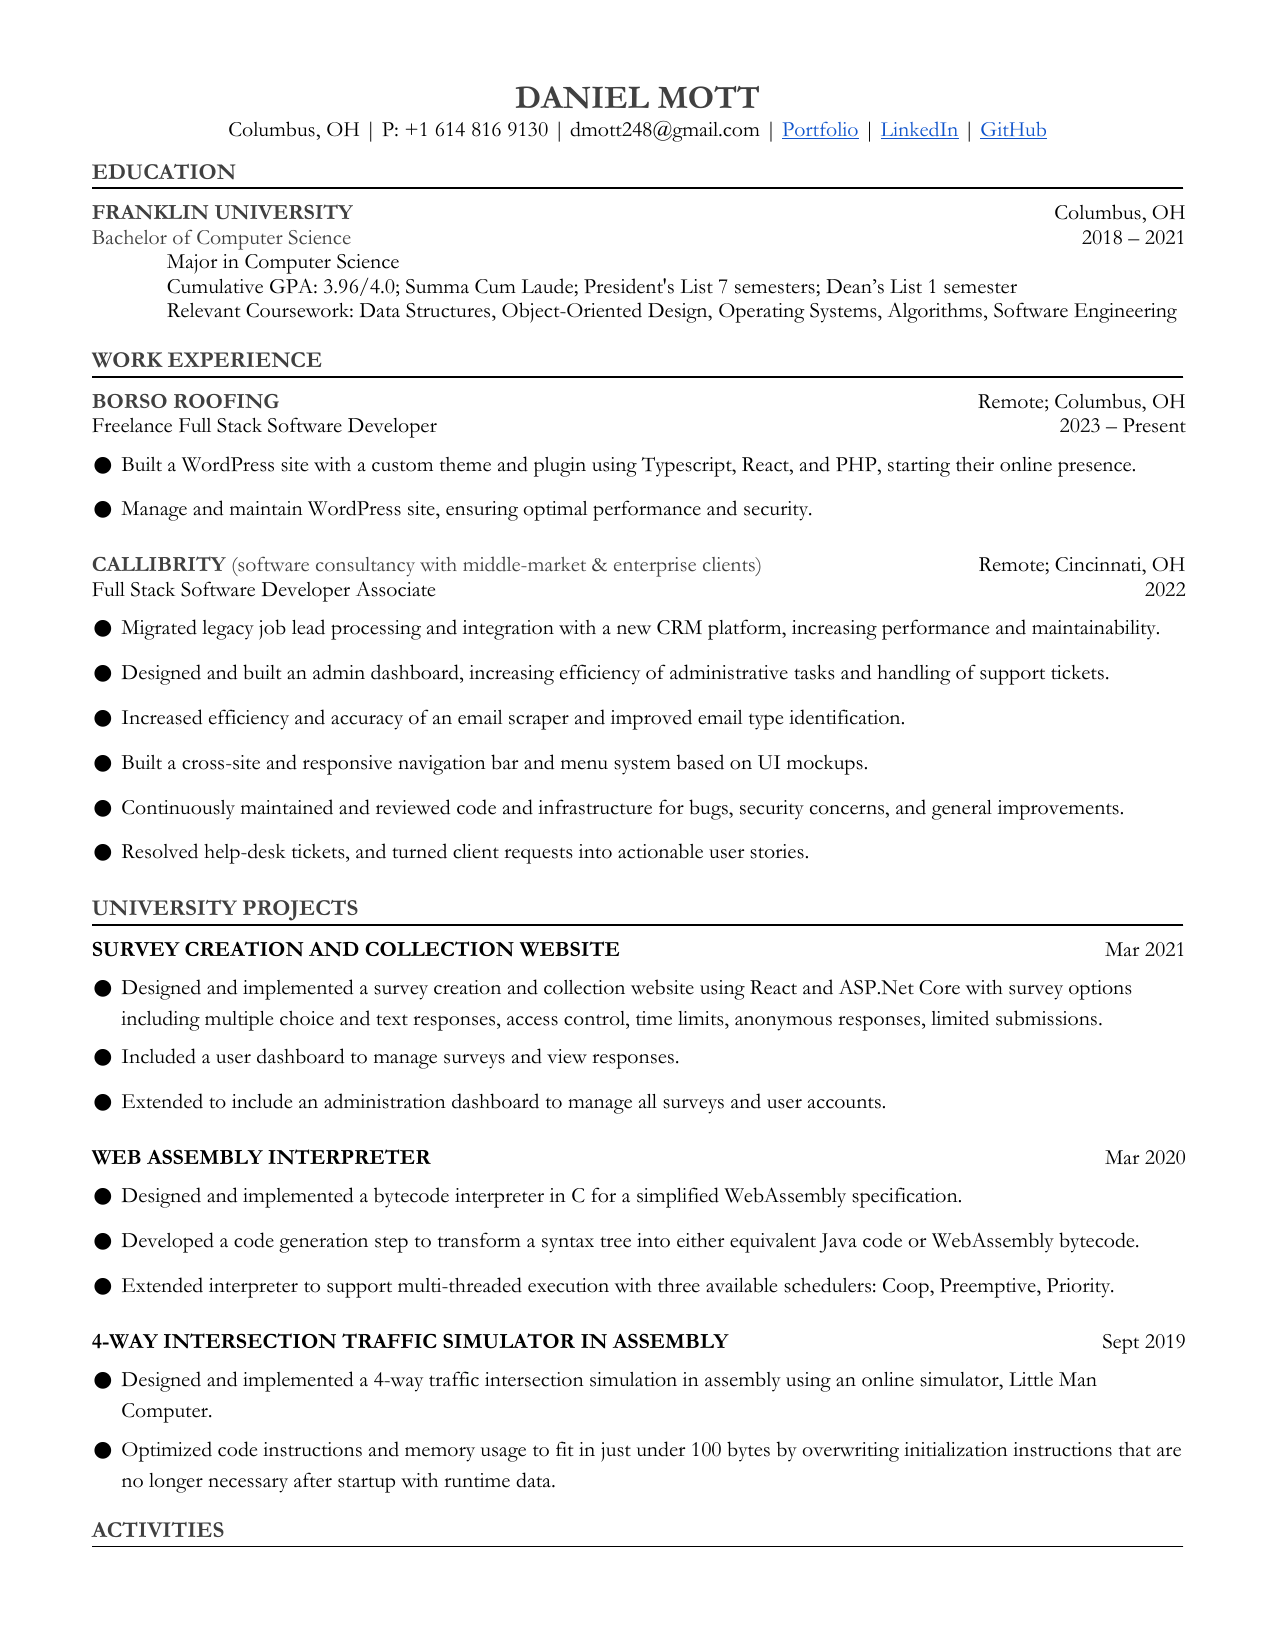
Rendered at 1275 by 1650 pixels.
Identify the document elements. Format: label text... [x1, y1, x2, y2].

text WORK EXPERIENCE [92, 348, 1183, 376]
text SURVEY CREATION AND COLLECTION WEBSITE Mar 2021 [92, 937, 1183, 962]
text EDUCATION [92, 159, 1183, 187]
list Designed and built an admin dashboard, increasing efficiency of administrative tasks and handling of support tickets. [93, 647, 1183, 692]
text Relevant Coursework: Data Structures, Object-Oriented Design, Operating Systems, Algorithms, Software Engineering [167, 299, 1183, 323]
text FRANKLIN UNIVERSITY Columbus, OH [92, 201, 1183, 225]
list Optimized code instructions and memory usage to fit in just under 100 bytes by overwriting initialization instructions that are no longer necessary after startup with runtime data. [93, 1424, 1183, 1493]
list Increased efficiency and accuracy of an email scraper and improved email type identification. [93, 692, 1183, 737]
text Major in Computer Science [167, 250, 1183, 274]
list Resolved help-desk tickets, and turned client requests into actionable user stories. [93, 827, 1183, 871]
text WEB ASSEMBLY INTERPRETER Mar 2020 [92, 1146, 1183, 1170]
text UNIVERSITY PROJECTS [92, 896, 1183, 924]
list Extended to include an administration dashboard to manage all surveys and user accounts. [93, 1076, 1183, 1121]
text CALLIBRITY (software consultancy with middle-market & enterprise clients) Remote; Cincinnati, OH [92, 553, 1183, 577]
text 4-WAY INTERSECTION TRAFFIC SIMULATOR IN ASSEMBLY Sept 2019 [92, 1329, 1183, 1354]
list Developed a code generation step to transform a syntax tree into either equivalent Java code or WebAssembly bytecode. [93, 1215, 1183, 1260]
list Migrated legacy job lead processing and integration with a new CRM platform, increasing performance and maintainability. [93, 602, 1183, 647]
text Cumulative GPA: 3.96/4.0; Summa Cum Laude; President's List 7 semesters; Dean’s List 1 semester [167, 274, 1183, 299]
list Extended interpreter to support multi-threaded execution with three available schedulers: Coop, Preemptive, Priority. [93, 1260, 1183, 1305]
list Designed and implemented a 4-way traffic intersection simulation in assembly using an online simulator, Little Man Computer. [93, 1354, 1183, 1424]
text BORSO ROOFING Remote; Columbus, OH [92, 389, 1183, 414]
text Bachelor of Computer Science 2018 – 2021 [92, 225, 1183, 250]
list Built a cross-site and responsive navigation bar and menu system based on UI mockups. [93, 737, 1183, 782]
text ACTIVITIES [92, 1518, 1183, 1546]
list Included a user dashboard to manage surveys and view responses. [93, 1031, 1183, 1076]
list Manage and maintain WordPress site, ensuring optimal performance and security. [93, 483, 1183, 528]
text Full Stack Software Developer Associate 2022 [92, 577, 1183, 602]
text DANIEL MOTT [92, 80, 1183, 117]
list Designed and implemented a bytecode interpreter in C for a simplified WebAssembly specification. [93, 1170, 1183, 1215]
text Columbus, OH | P: +1 614 816 9130 | dmott248@gmail.com | Portfolio | LinkedIn | GitHub [92, 117, 1183, 142]
list Built a WordPress site with a custom theme and plugin using Typescript, React, and PHP, starting their online presence. [93, 438, 1183, 483]
list Designed and implemented a survey creation and collection website using React and ASP.Net Core with survey options including multiple choice and text responses, access control, time limits, anonymous responses, limited submissions. [93, 962, 1183, 1031]
list Continuously maintained and reviewed code and infrastructure for bugs, security concerns, and general improvements. [93, 782, 1183, 827]
text Freelance Full Stack Software Developer 2023 – Present [92, 414, 1183, 438]
